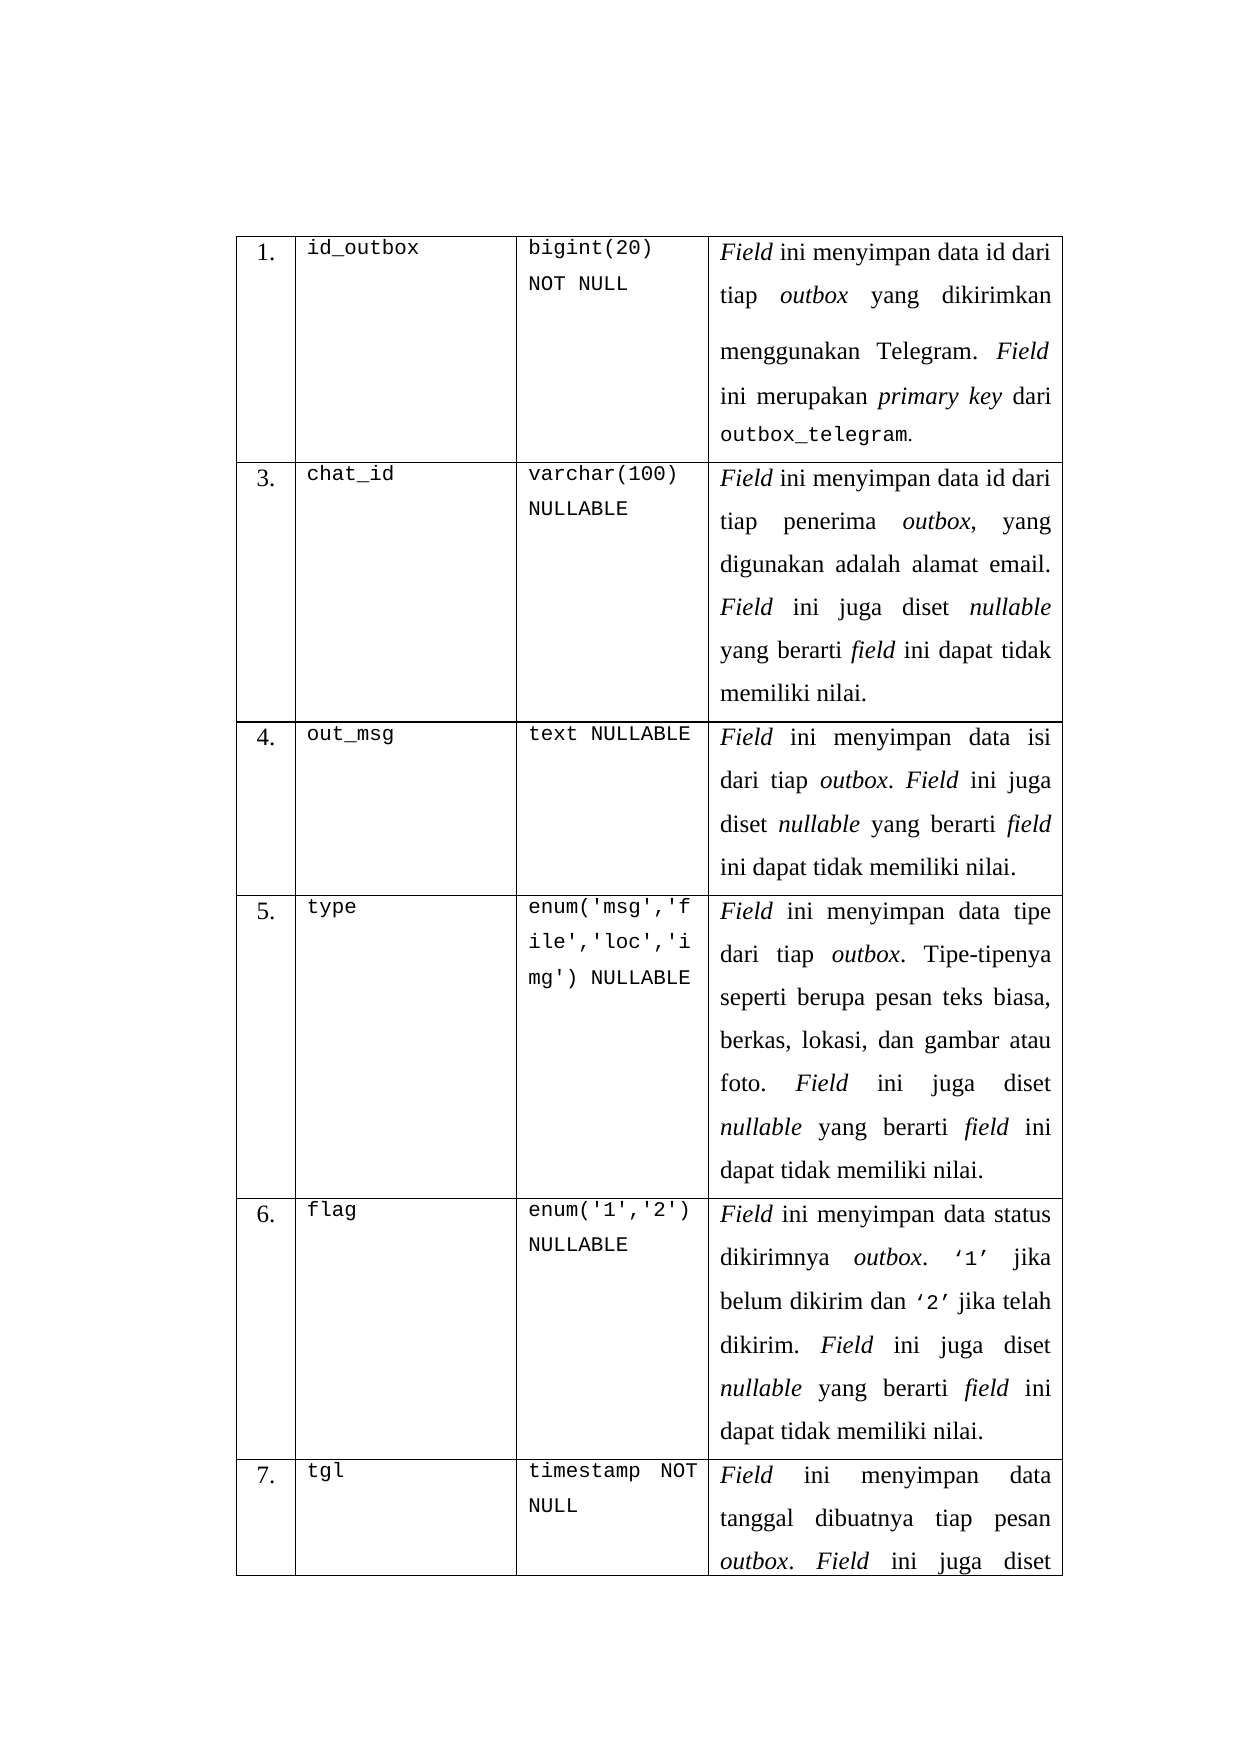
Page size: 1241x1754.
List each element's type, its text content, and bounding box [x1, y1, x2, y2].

table_cell text NULLABLE [517, 723, 708, 895]
table_cell out_msg [296, 723, 516, 895]
table_cell enum('1','2') NULLABLE [517, 1199, 708, 1459]
table_cell varchar(100) NULLABLE [517, 463, 708, 721]
table_cell 6. [237, 1199, 295, 1459]
table_cell 4. [237, 723, 295, 895]
table_cell Field ini menyimpan data isi dari tiap outbox. Field ini juga diset nullable yang berarti field ini dapat tidak memiliki nilai. [709, 723, 1062, 895]
table_cell flag [296, 1199, 516, 1459]
table_cell timestamp NOT NULL [517, 1460, 708, 1575]
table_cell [709, 1460, 1062, 1575]
table_cell Field ini menyimpan data id dari tiap outbox yang dikirimkan menggunakan Telegram. Field ini merupakan primary key dari outbox_telegram. [709, 237, 1062, 462]
table_cell Field ini menyimpan data id dari tiap penerima outbox, yang digunakan adalah alamat email. Field ini juga diset nullable yang berarti field ini dapat tidak memiliki nilai. [709, 463, 1062, 721]
table_cell chat_id [296, 463, 516, 721]
table_cell 1. [237, 237, 295, 462]
table_cell 7. [237, 1460, 295, 1575]
table_cell enum('msg','file','loc','img') NULLABLE [517, 896, 708, 1198]
table_cell tgl [296, 1460, 516, 1575]
table_cell Field ini menyimpan data status dikirimnya outbox. ‘1’ jika belum dikirim dan ‘2’ jika telah dikirim. Field ini juga diset nullable yang berarti field ini dapat tidak memiliki nilai. [709, 1199, 1062, 1459]
table_cell 3. [237, 463, 295, 721]
table_cell bigint(20) NOT NULL [517, 237, 708, 462]
table_cell Field ini menyimpan data tipe dari tiap outbox. Tipe-tipenya seperti berupa pesan teks biasa, berkas, lokasi, dan gambar atau foto. Field ini juga diset nullable yang berarti field ini dapat tidak memiliki nilai. [709, 896, 1062, 1198]
table_cell 5. [237, 896, 295, 1198]
table_cell id_outbox [296, 237, 516, 462]
table_cell type [296, 896, 516, 1198]
